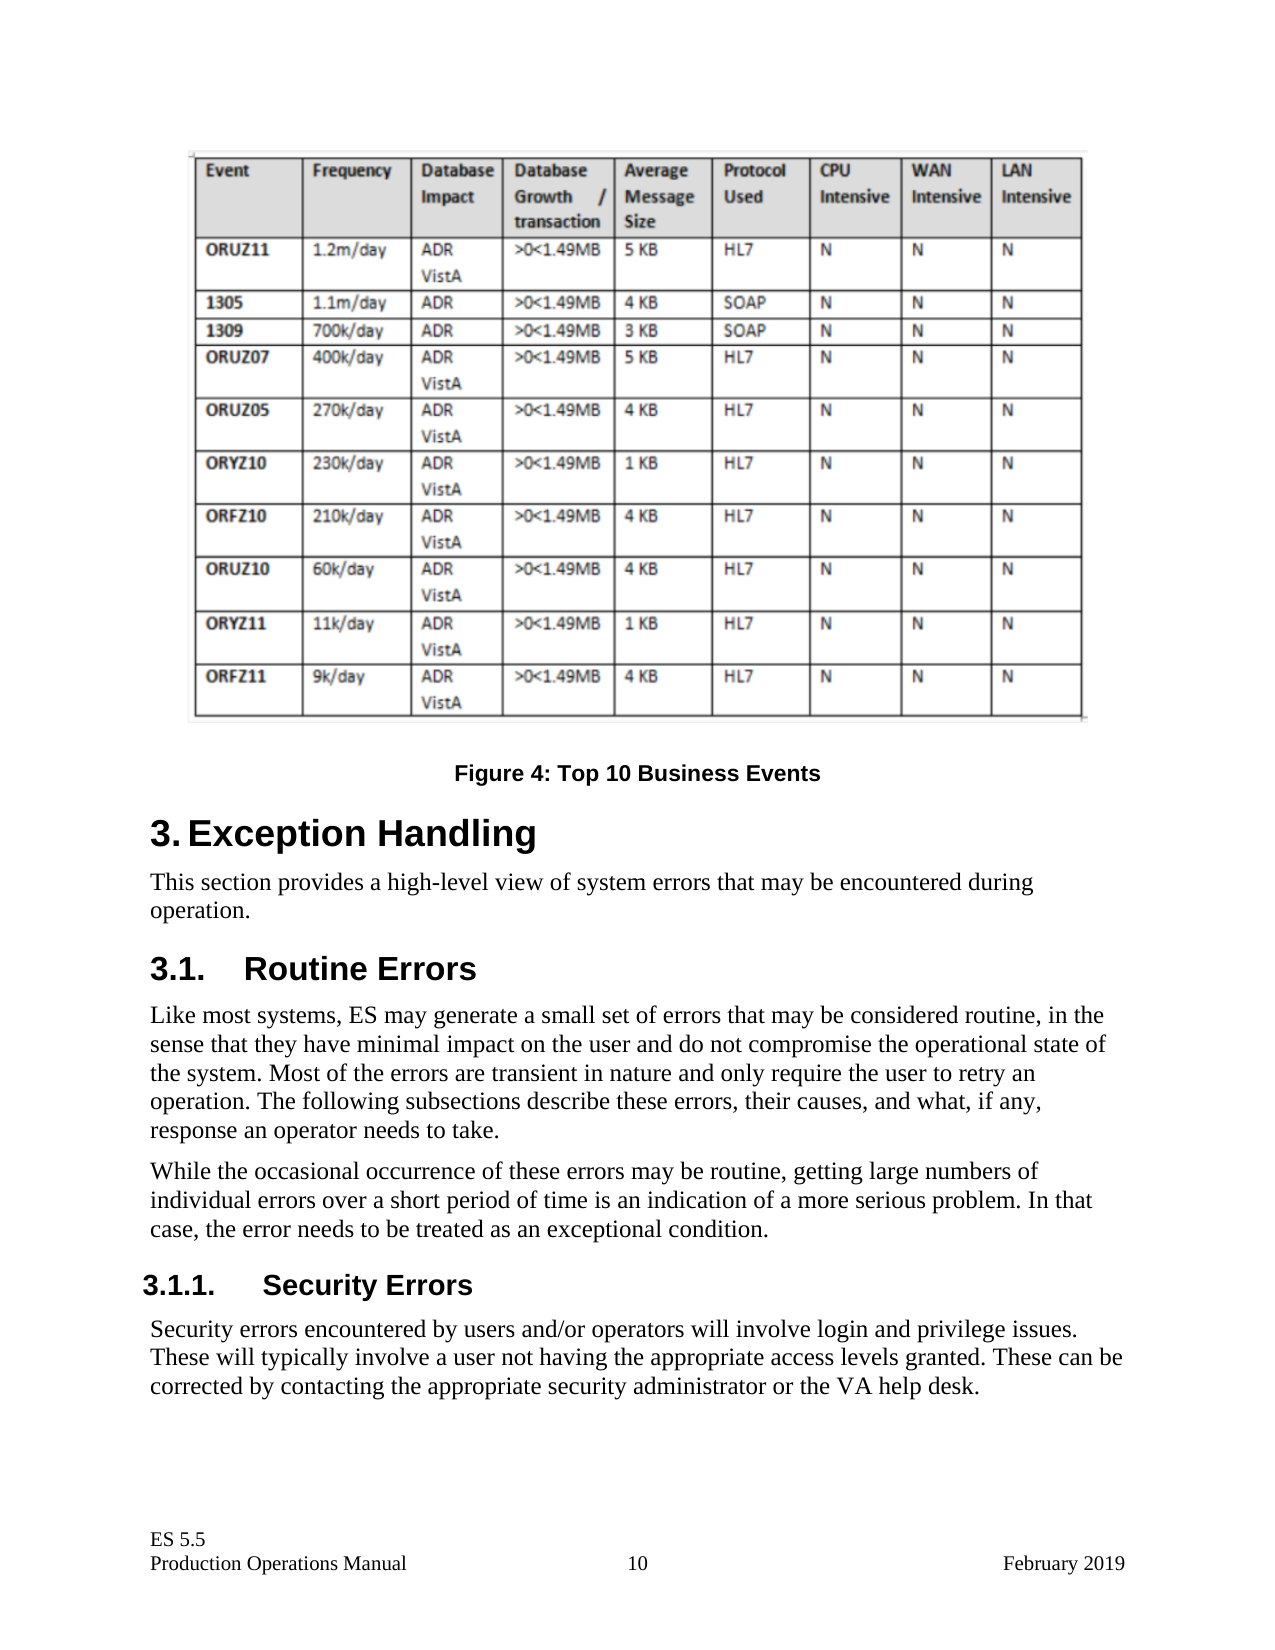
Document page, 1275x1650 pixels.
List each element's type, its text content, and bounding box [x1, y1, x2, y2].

subtitle Security Errors [142, 1268, 1125, 1301]
text This section provides a high-level view of system errors that may be encountered during operation. [150, 867, 1125, 924]
text Figure 4: Top 10 Business Events [150, 760, 1125, 786]
text Security errors encountered by users and/or operators will involve login and privilege issues. These will typically involve a user not having the appropriate access levels granted. These can be corrected by contacting the appropriate security administrator or the VA help desk. [150, 1314, 1125, 1400]
subtitle Exception Handling [150, 811, 1125, 854]
picture [187, 150, 1088, 723]
text Like most systems, ES may generate a small set of errors that may be considered routine, in the sense that they have minimal impact on the user and do not compromise the operational state of the system. Most of the errors are transient in nature and only require the user to retry an operation. The following subsections describe these errors, their causes, and what, if any, response an operator needs to take. [150, 1000, 1125, 1144]
subtitle Routine Errors [150, 949, 1125, 988]
text While the occasional occurrence of these errors may be routine, getting large numbers of individual errors over a short period of time is an indication of a more serious problem. In that case, the error needs to be treated as an exceptional condition. [150, 1156, 1125, 1243]
